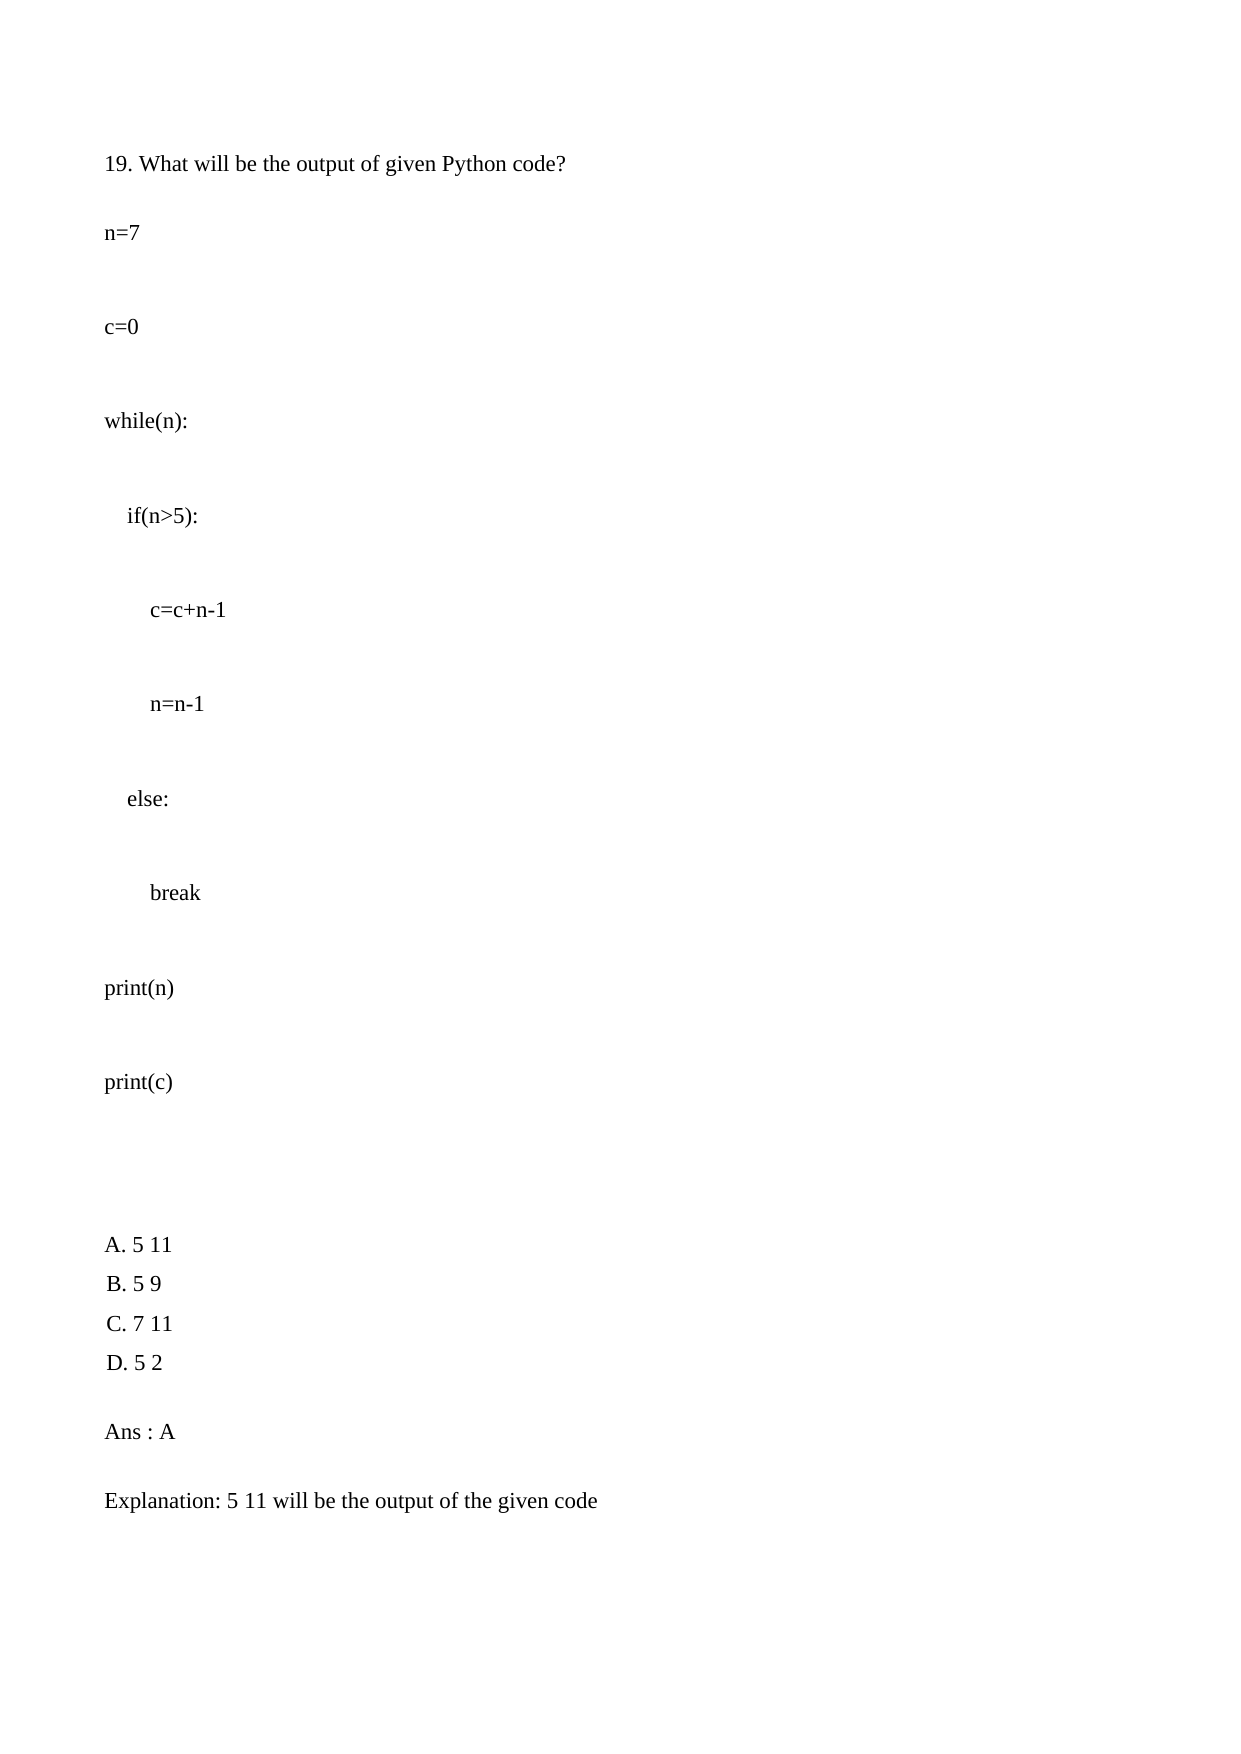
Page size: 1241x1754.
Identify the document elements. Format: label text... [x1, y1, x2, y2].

text print(n) [104, 974, 1053, 1051]
text else: [104, 785, 1053, 862]
text n=n-1 [104, 691, 1053, 768]
text break [104, 879, 1053, 957]
text 19. What will be the output of given Python code? [104, 150, 1053, 176]
text c=0 [104, 313, 1053, 390]
text n=7 [104, 219, 1053, 296]
text c=c+n-1 [104, 596, 1053, 673]
text Explanation: 5 11 will be the output of the given code [104, 1487, 1053, 1513]
text Ans : A [104, 1418, 1053, 1444]
text A. 5 11 B. 5 9 C. 7 11 D. 5 2 [104, 1231, 1053, 1376]
text while(n): [104, 407, 1053, 485]
text print(c) [104, 1068, 1053, 1145]
text if(n>5): [104, 502, 1053, 579]
